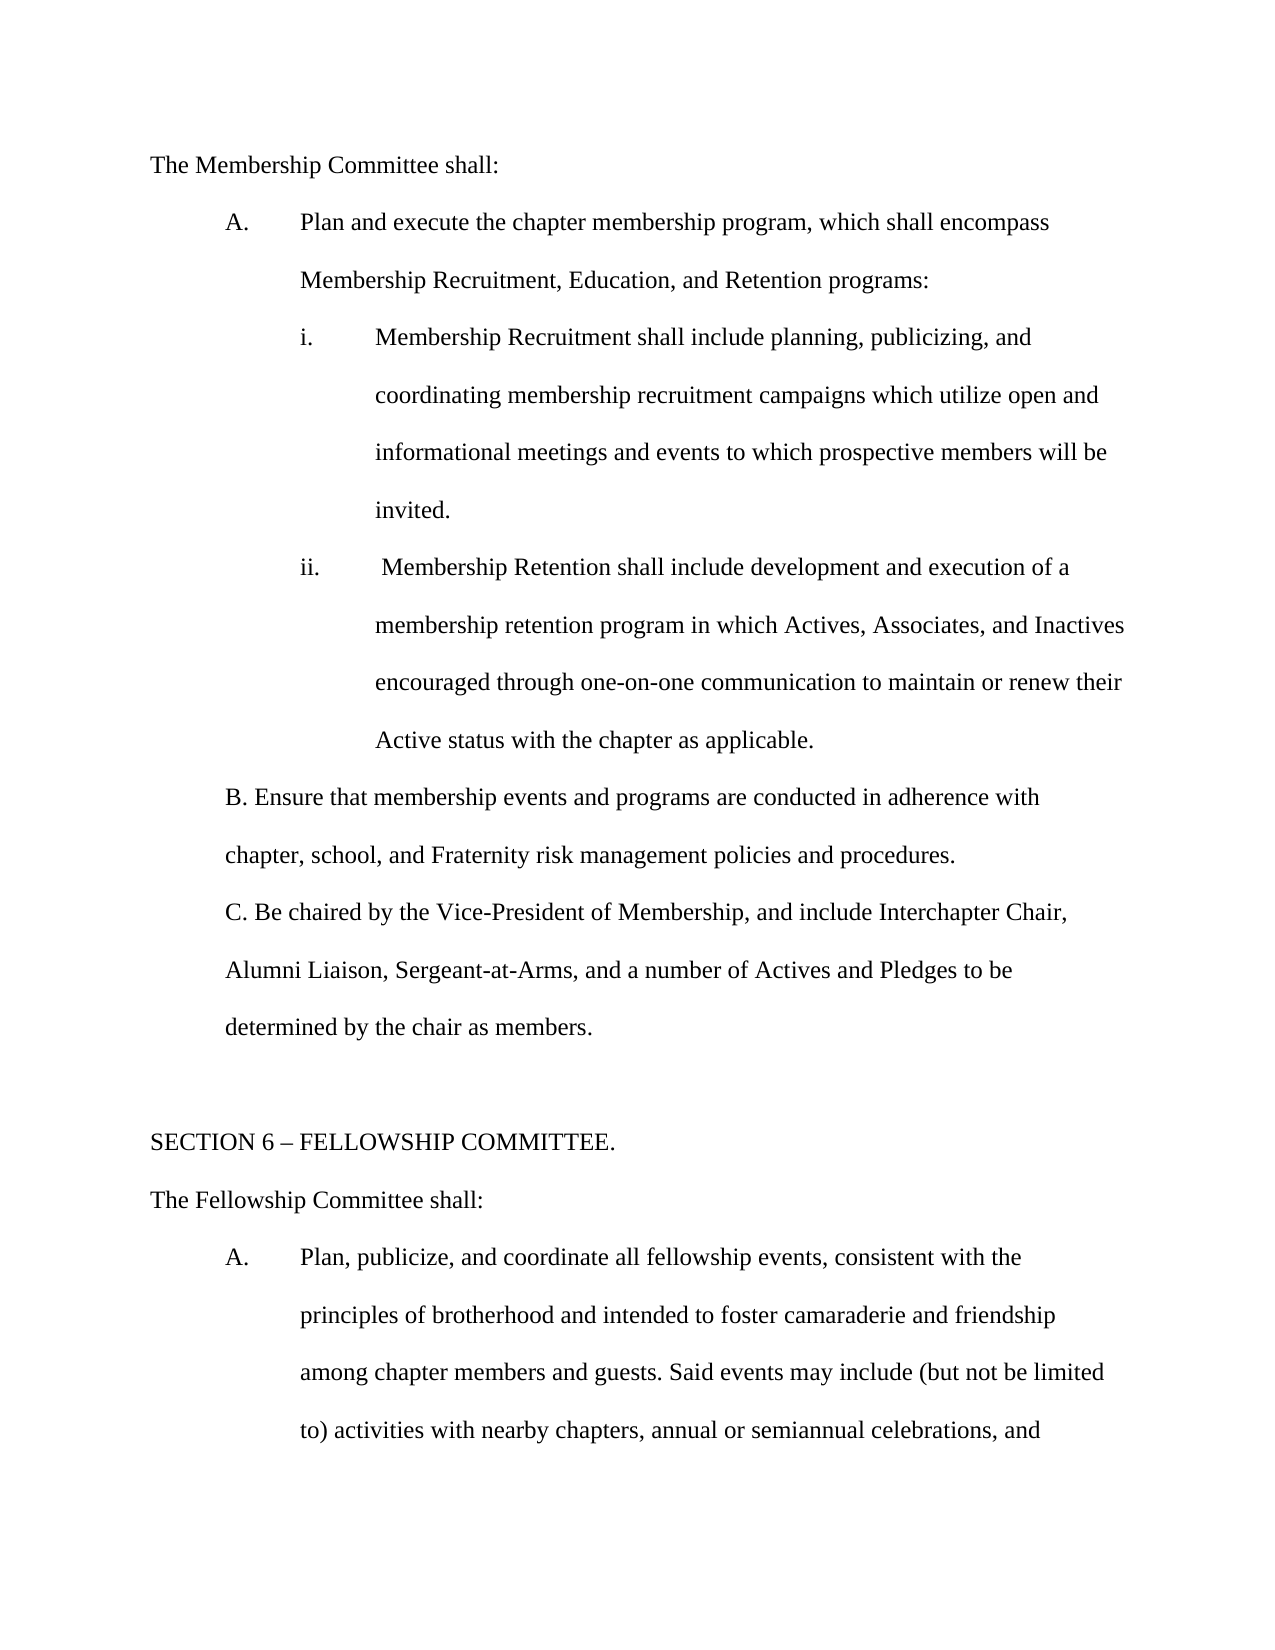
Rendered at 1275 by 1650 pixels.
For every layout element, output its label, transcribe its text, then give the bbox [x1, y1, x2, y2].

text The Fellowship Committee shall: [150, 1185, 1125, 1214]
text B. Ensure that membership events and programs are conducted in adherence with chapter, school, and Fraternity risk management policies and procedures. [225, 782, 1125, 869]
text SECTION 6 – FELLOWSHIP COMMITTEE. [150, 1127, 1125, 1156]
text C. Be chaired by the Vice-President of Membership, and include Interchapter Chair, Alumni Liaison, Sergeant-at-Arms, and a number of Actives and Pledges to be determined by the chair as members. [225, 897, 1125, 1041]
text A. Plan and execute the chapter membership program, which shall encompass Membership Recruitment, Education, and Retention programs: [225, 207, 1125, 294]
text The Membership Committee shall: [150, 150, 1125, 179]
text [225, 1242, 1125, 1444]
text ii. Membership Retention shall include development and execution of a membership retention program in which Actives, Associates, and Inactives encouraged through one-on-one communication to maintain or renew their Active status with the chapter as applicable. [300, 552, 1125, 754]
text i. Membership Recruitment shall include planning, publicizing, and coordinating membership recruitment campaigns which utilize open and informational meetings and events to which prospective members will be invited. [300, 322, 1125, 524]
